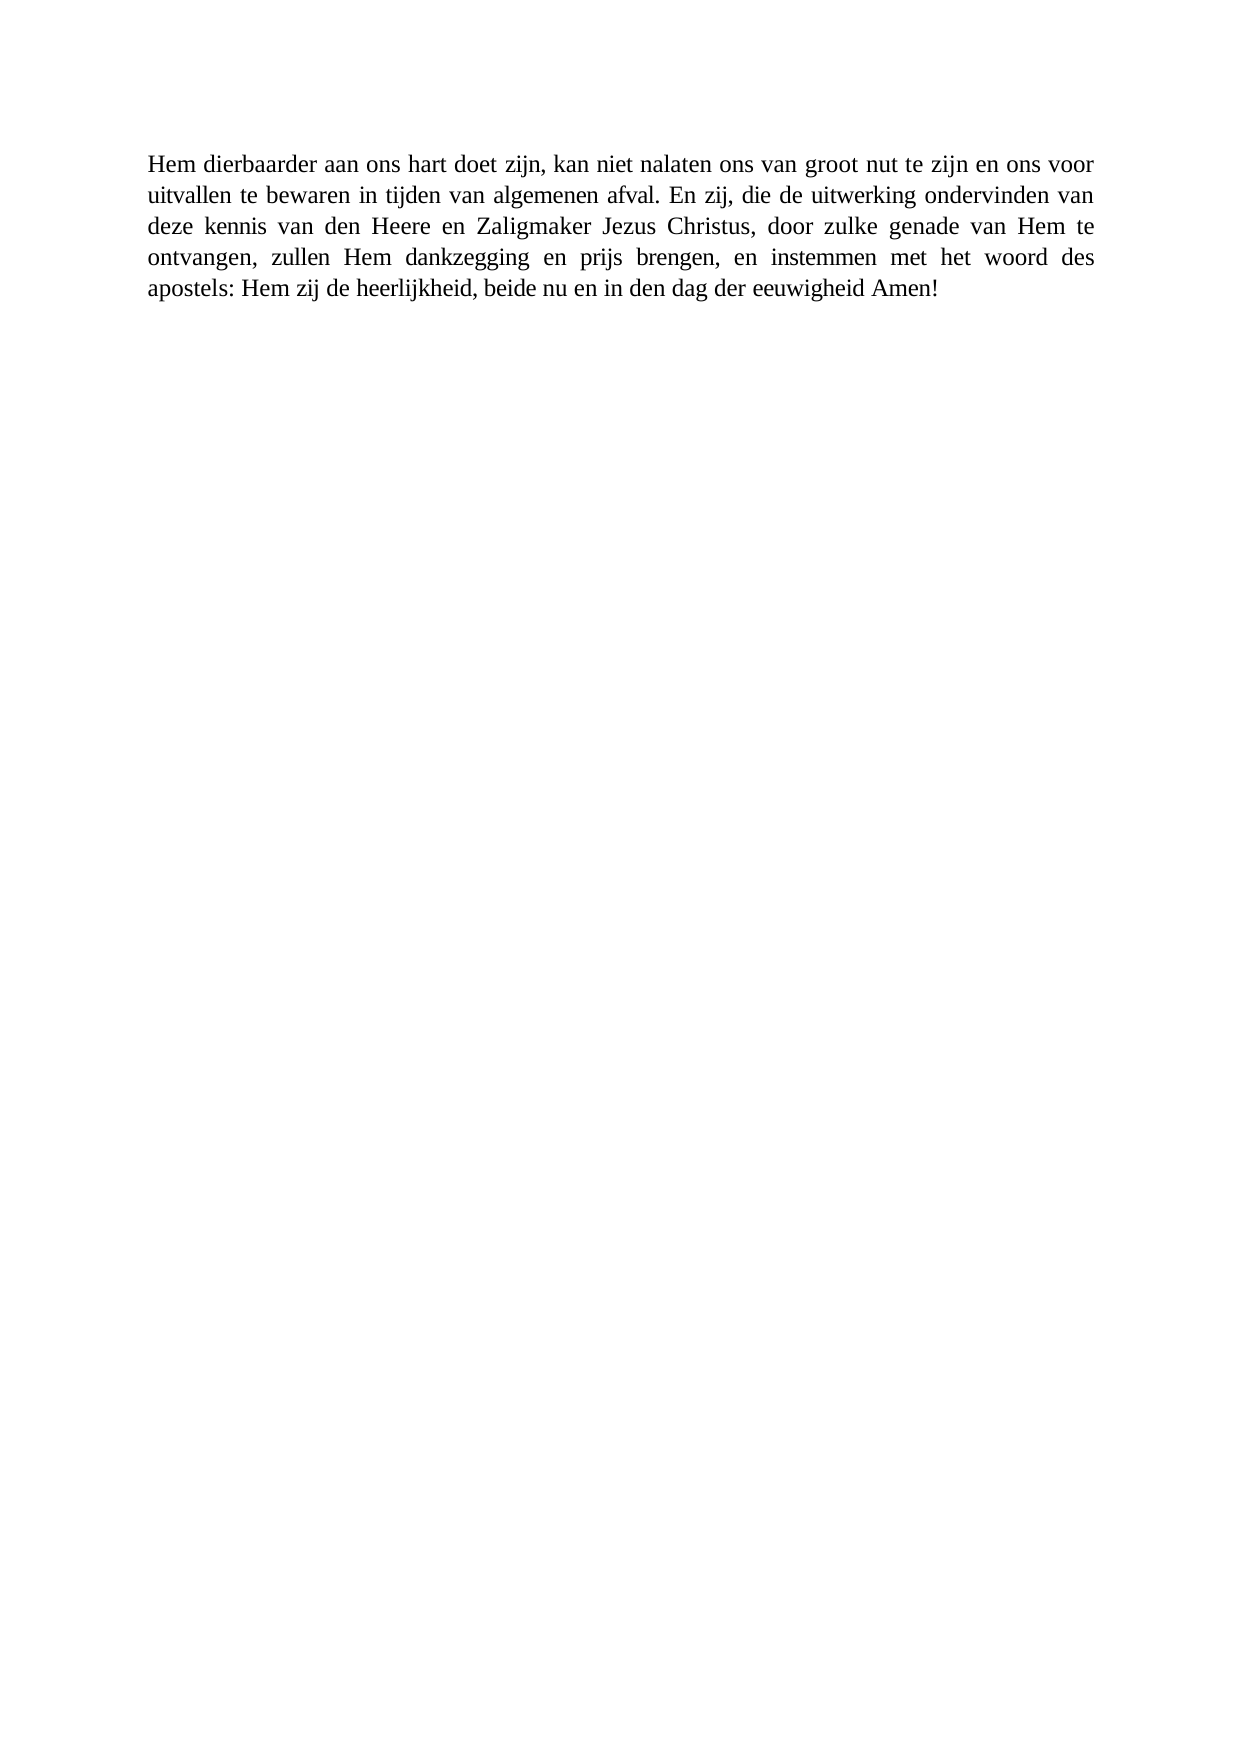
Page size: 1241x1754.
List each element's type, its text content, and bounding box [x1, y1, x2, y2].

text Hem dierbaarder aan ons hart doet zijn, kan niet nalaten ons van groot nut te zijn en ons voor uitvallen te bewaren in tijden van algemenen afval. En zij, die de uitwerking ondervinden van deze kennis van den Heere en Zaligmaker Jezus Christus, door zulke genade van Hem te ontvangen, zullen Hem dankzegging en prijs brengen, en instemmen met het woord des apostels: Hem zij de heerlijkheid, beide nu en in den dag der eeuwigheid Amen! [147, 149, 1094, 302]
